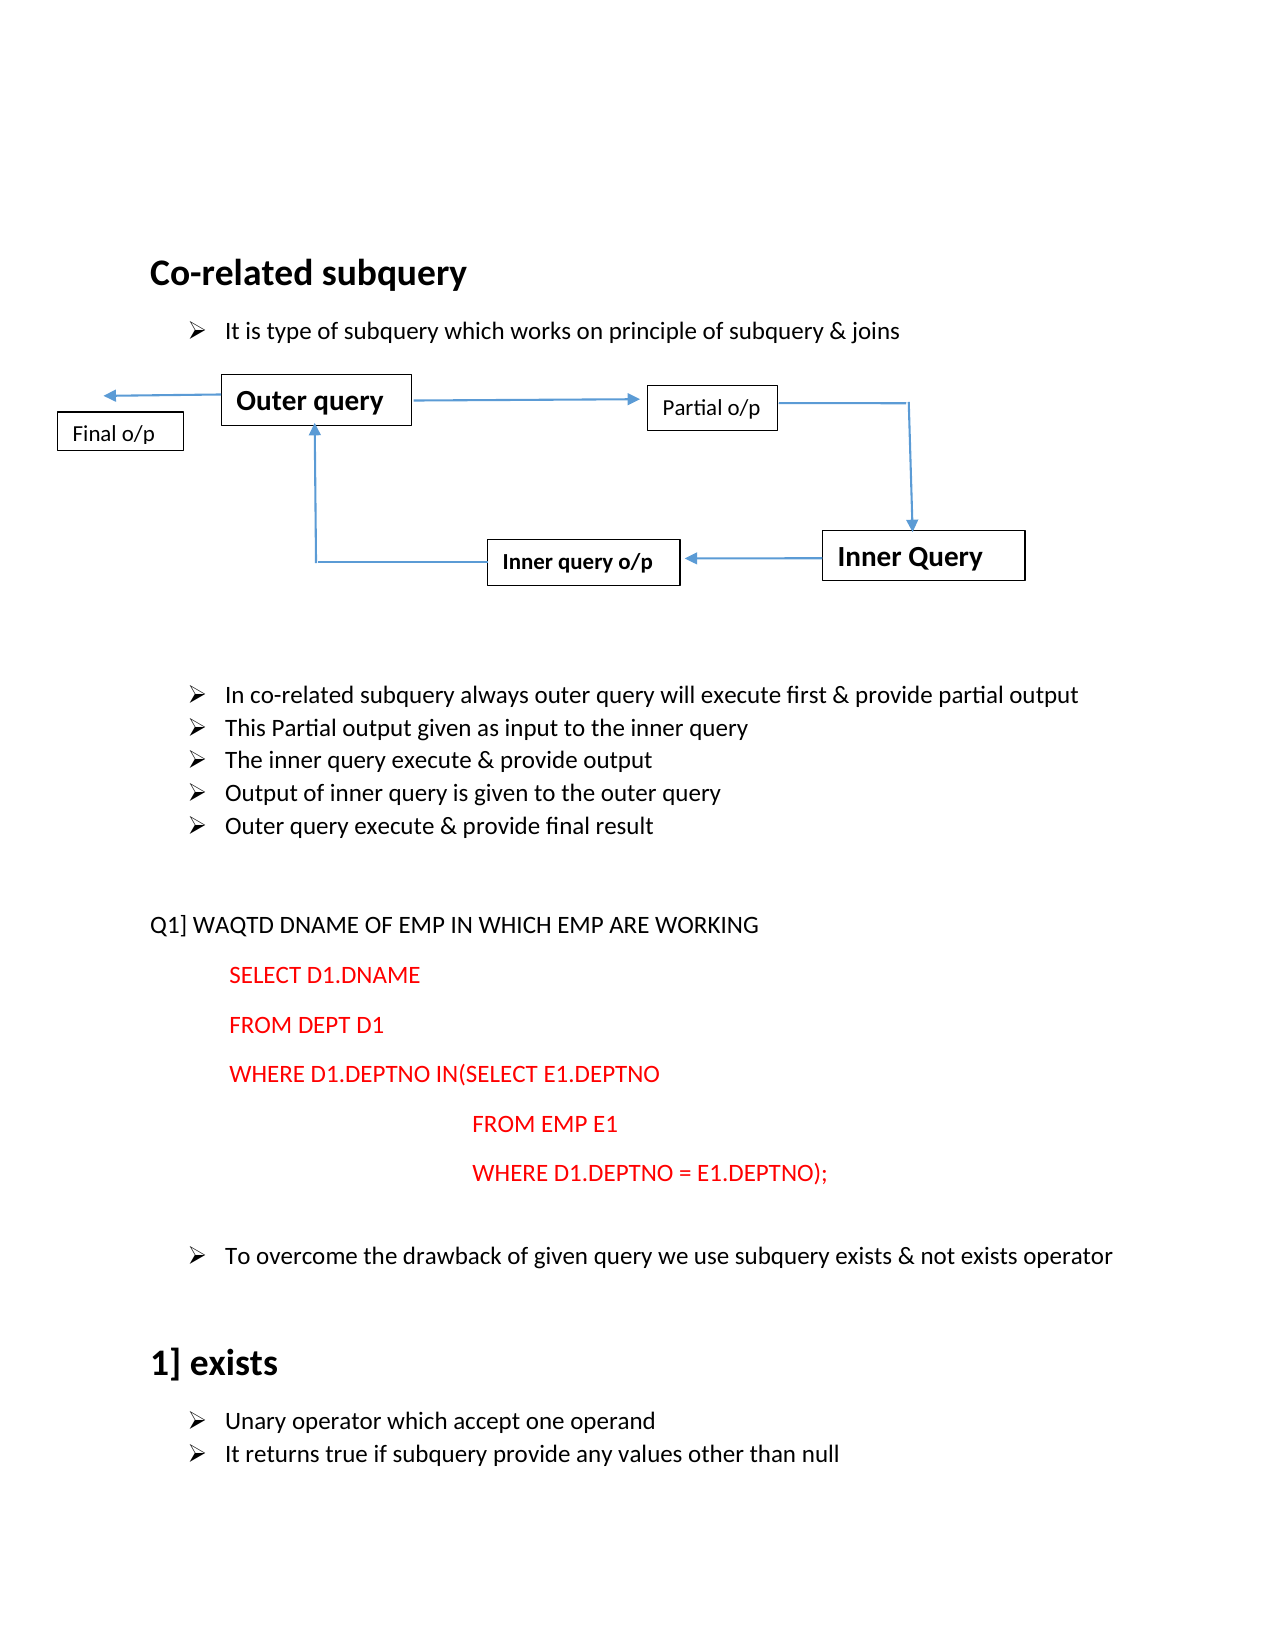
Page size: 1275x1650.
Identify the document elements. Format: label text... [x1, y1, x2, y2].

list This Partial output given as input to the inner query [187, 712, 1125, 742]
text Q1] WAQTD DNAME OF EMP IN WHICH EMP ARE WORKING [150, 909, 1125, 940]
list It returns true if subquery provide any values other than null [187, 1438, 1125, 1469]
list Outer query execute & provide final result [187, 810, 1125, 841]
text WHERE D1.DEPTNO IN(SELECT E1.DEPTNO [150, 1058, 1125, 1089]
list The inner query execute & provide output [187, 744, 1125, 775]
text 1] exists [150, 1339, 1125, 1385]
list Output of inner query is given to the outer query [187, 777, 1125, 808]
text FROM DEPT D1 [150, 1009, 1125, 1039]
text SELECT D1.DNAME [150, 959, 1125, 990]
text WHERE D1.DEPTNO = E1.DEPTNO); [150, 1157, 1125, 1188]
list To overcome the drawback of given query we use subquery exists & not exists operator [187, 1240, 1125, 1271]
list In co-related subquery always outer query will execute first & provide partial output [187, 679, 1125, 709]
list It is type of subquery which works on principle of subquery & joins [187, 315, 1125, 346]
text FROM EMP E1 [150, 1108, 1125, 1138]
list Unary operator which accept one operand [187, 1405, 1125, 1436]
text Co-related subquery [150, 249, 1125, 295]
